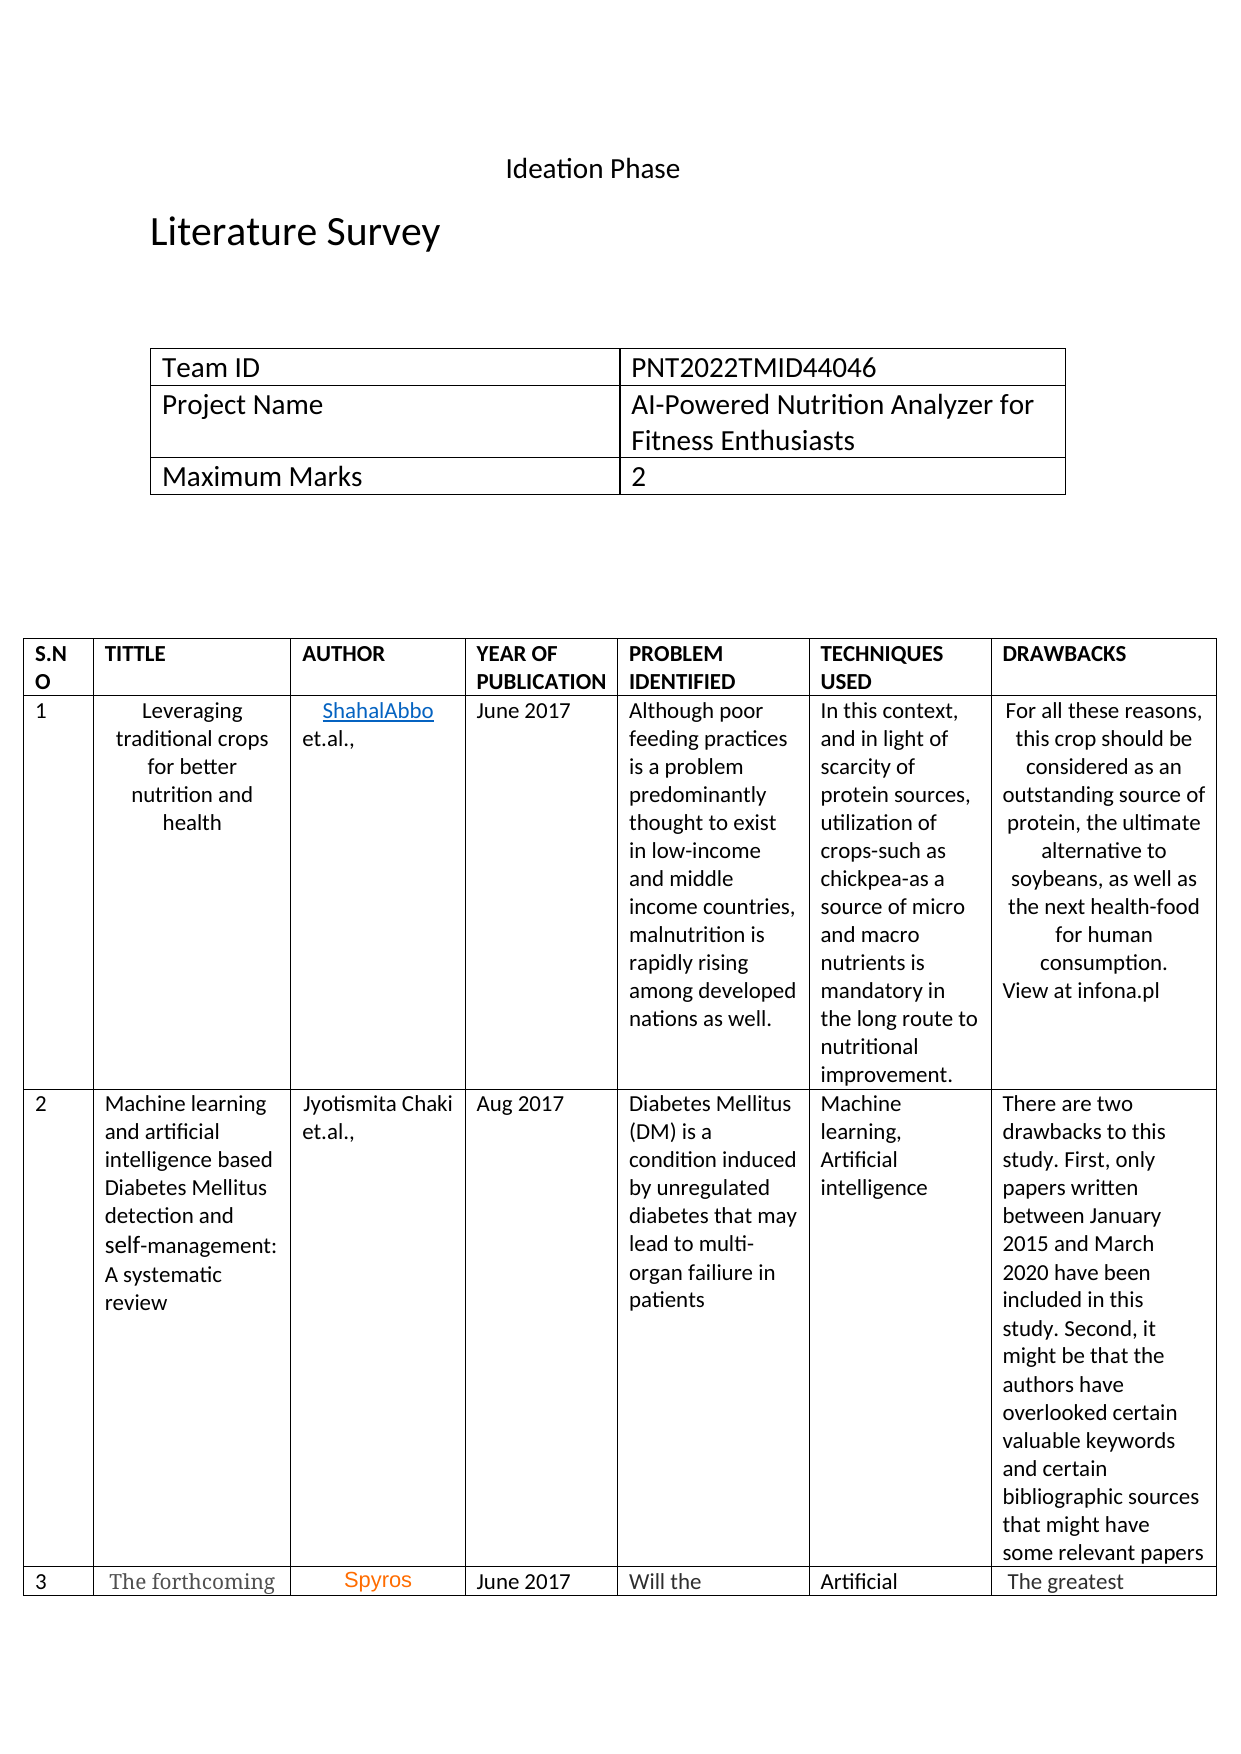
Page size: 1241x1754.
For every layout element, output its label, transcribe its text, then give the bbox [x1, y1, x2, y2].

table_cell In this context, and in light of scarcity of protein sources, utilization of crops-such as chickpea-as a source of micro and macro nutrients is mandatory in the long route to nutritional improvement. [810, 696, 991, 1088]
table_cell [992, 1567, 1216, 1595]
table_cell 3 [24, 1567, 93, 1595]
table_header TECHNIQUES USED [810, 639, 991, 695]
table_cell There are two drawbacks to this study. First, only papers written between January 2015 and March 2020 have been included in this study. Second, it might be that the authors have overlooked certain valuable keywords and certain bibliographic sources that might have some relevant papers [992, 1090, 1216, 1566]
table_cell Maximum Marks [151, 458, 619, 494]
table_cell 2 [621, 458, 1065, 494]
table_cell ShahalAbbo et.al., [291, 696, 465, 1088]
table_header TITTLE [94, 639, 290, 695]
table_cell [618, 1567, 809, 1595]
table_cell Machine learning and artificial intelligence based Diabetes Mellitus detection and self-management: A systematic review [94, 1090, 290, 1566]
table_cell Jyotismita Chaki et.al., [291, 1090, 465, 1566]
table_cell 2 [24, 1090, 93, 1566]
table_cell 1 [24, 696, 93, 1088]
table_cell June 2017 [466, 1567, 617, 1595]
table_cell Spyros Makridakis [291, 1567, 465, 1595]
table_header PROBLEM IDENTIFIED [618, 639, 809, 695]
text Literature Survey [150, 205, 1090, 256]
table_cell Aug 2017 [466, 1090, 617, 1566]
table_cell Leveraging traditional crops for better nutrition and health [94, 696, 290, 1088]
table_cell Machine learning, Artificial intelligence [810, 1090, 991, 1566]
table_header AUTHOR [291, 639, 465, 695]
table_cell Although poor feeding practices is a problem predominantly thought to exist in low-income and middle income countries, malnutrition is rapidly rising among developed nations as well. [618, 696, 809, 1088]
text Ideation Phase [150, 150, 1090, 186]
table_cell AI-Powered Nutrition Analyzer for Fitness Enthusiasts [621, 386, 1065, 457]
table_header YEAR OF PUBLICATION [466, 639, 617, 695]
table_header DRAWBACKS [992, 639, 1216, 695]
table_header PNT2022TMID44046 [621, 349, 1065, 385]
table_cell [810, 1567, 991, 1595]
table_header Team ID [151, 349, 619, 385]
table_cell June 2017 [466, 696, 617, 1088]
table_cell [94, 1567, 290, 1595]
table_cell Diabetes Mellitus (DM) is a condition induced by unregulated diabetes that may lead to multi-organ failiure in patients [618, 1090, 809, 1566]
table_cell Project Name [151, 386, 619, 457]
table_cell For all these reasons, this crop should be considered as an outstanding source of protein, the ultimate alternative to soybeans, as well as the next health-food for human consumption. View at infona.pl [992, 696, 1216, 1088]
table_header S.NO [24, 639, 93, 695]
